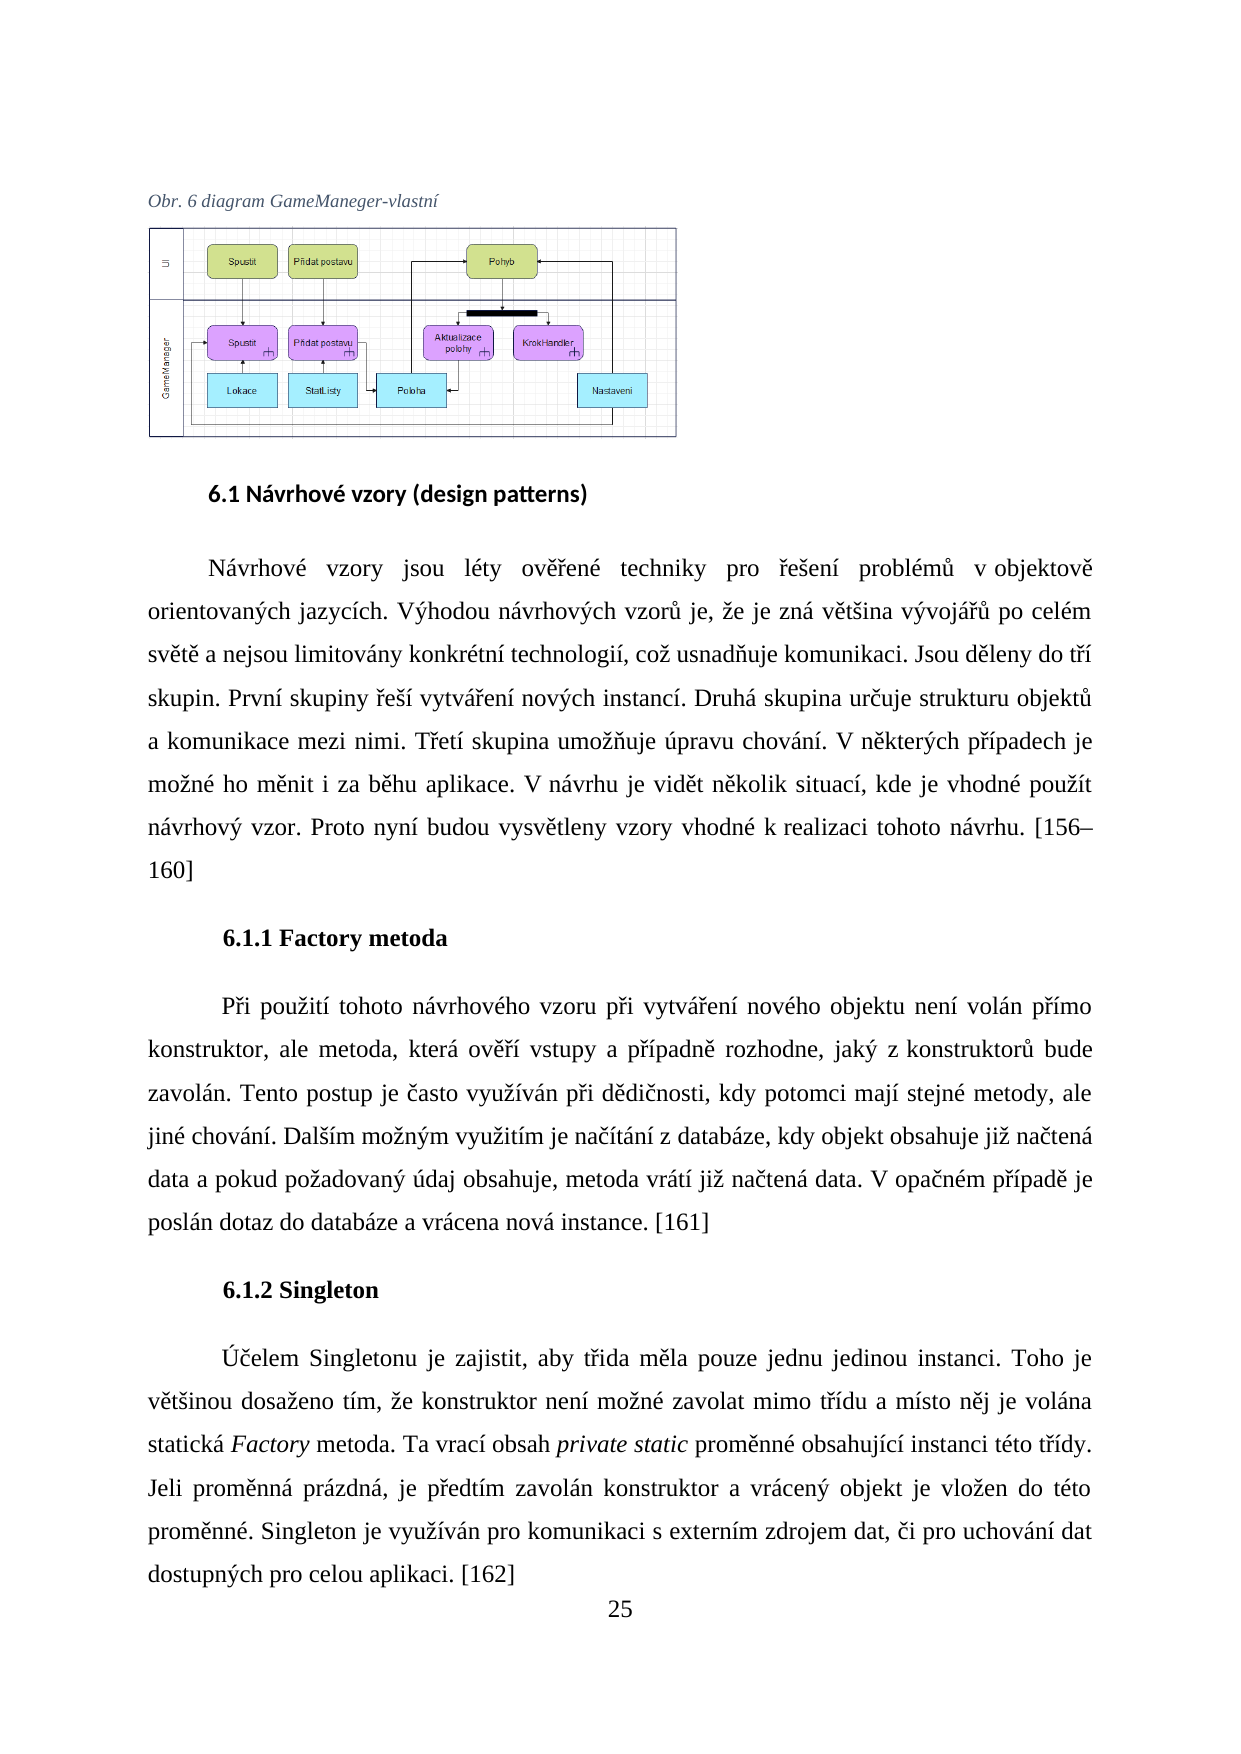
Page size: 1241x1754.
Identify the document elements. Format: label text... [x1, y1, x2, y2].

text Při použití tohoto návrhového vzoru při vytváření nového objektu není volán přímo konstruktor, ale metoda, která ověří vstupy a případně rozhodne, jaký z konstruktorů bude zavolán. Tento postup je často využíván při dědičnosti, kdy potomci mají stejné metody, ale jiné chování. Dalším možným využitím je načítání z databáze, kdy objekt obsahuje již načtená data a pokud požadovaný údaj obsahuje, metoda vrátí již načtená data. V opačném případě je poslán dotaz do databáze a vrácena nová instance. [148, 991, 1093, 1236]
text Návrhové vzory jsou léty ověřené techniky pro řešení problémů v objektově orientovaných jazycích. Výhodou návrhových vzorů je, že je zná většina vývojářů po celém světě a nejsou limitovány konkrétní technologií, což usnadňuje komunikaci. Jsou děleny do tří skupin. První skupiny řeší vytváření nových instancí. Druhá skupina určuje strukturu objektů a komunikace mezi nimi. Třetí skupina umožňuje úpravu chování. V některých případech je možné ho měnit i za běhu aplikace. V návrhu je vidět několik situací, kde je vhodné použít návrhový vzor. Proto nyní budou vysvětleny vzory vhodné k realizaci tohoto návrhu. [148, 553, 1093, 884]
subtitle 6.1.1 Factory metoda [223, 923, 1093, 952]
subtitle 6.1.2 Singleton [223, 1275, 1093, 1304]
picture [147, 226, 678, 439]
subtitle 6.1 Návrhové vzory (design patterns) [208, 478, 1093, 509]
